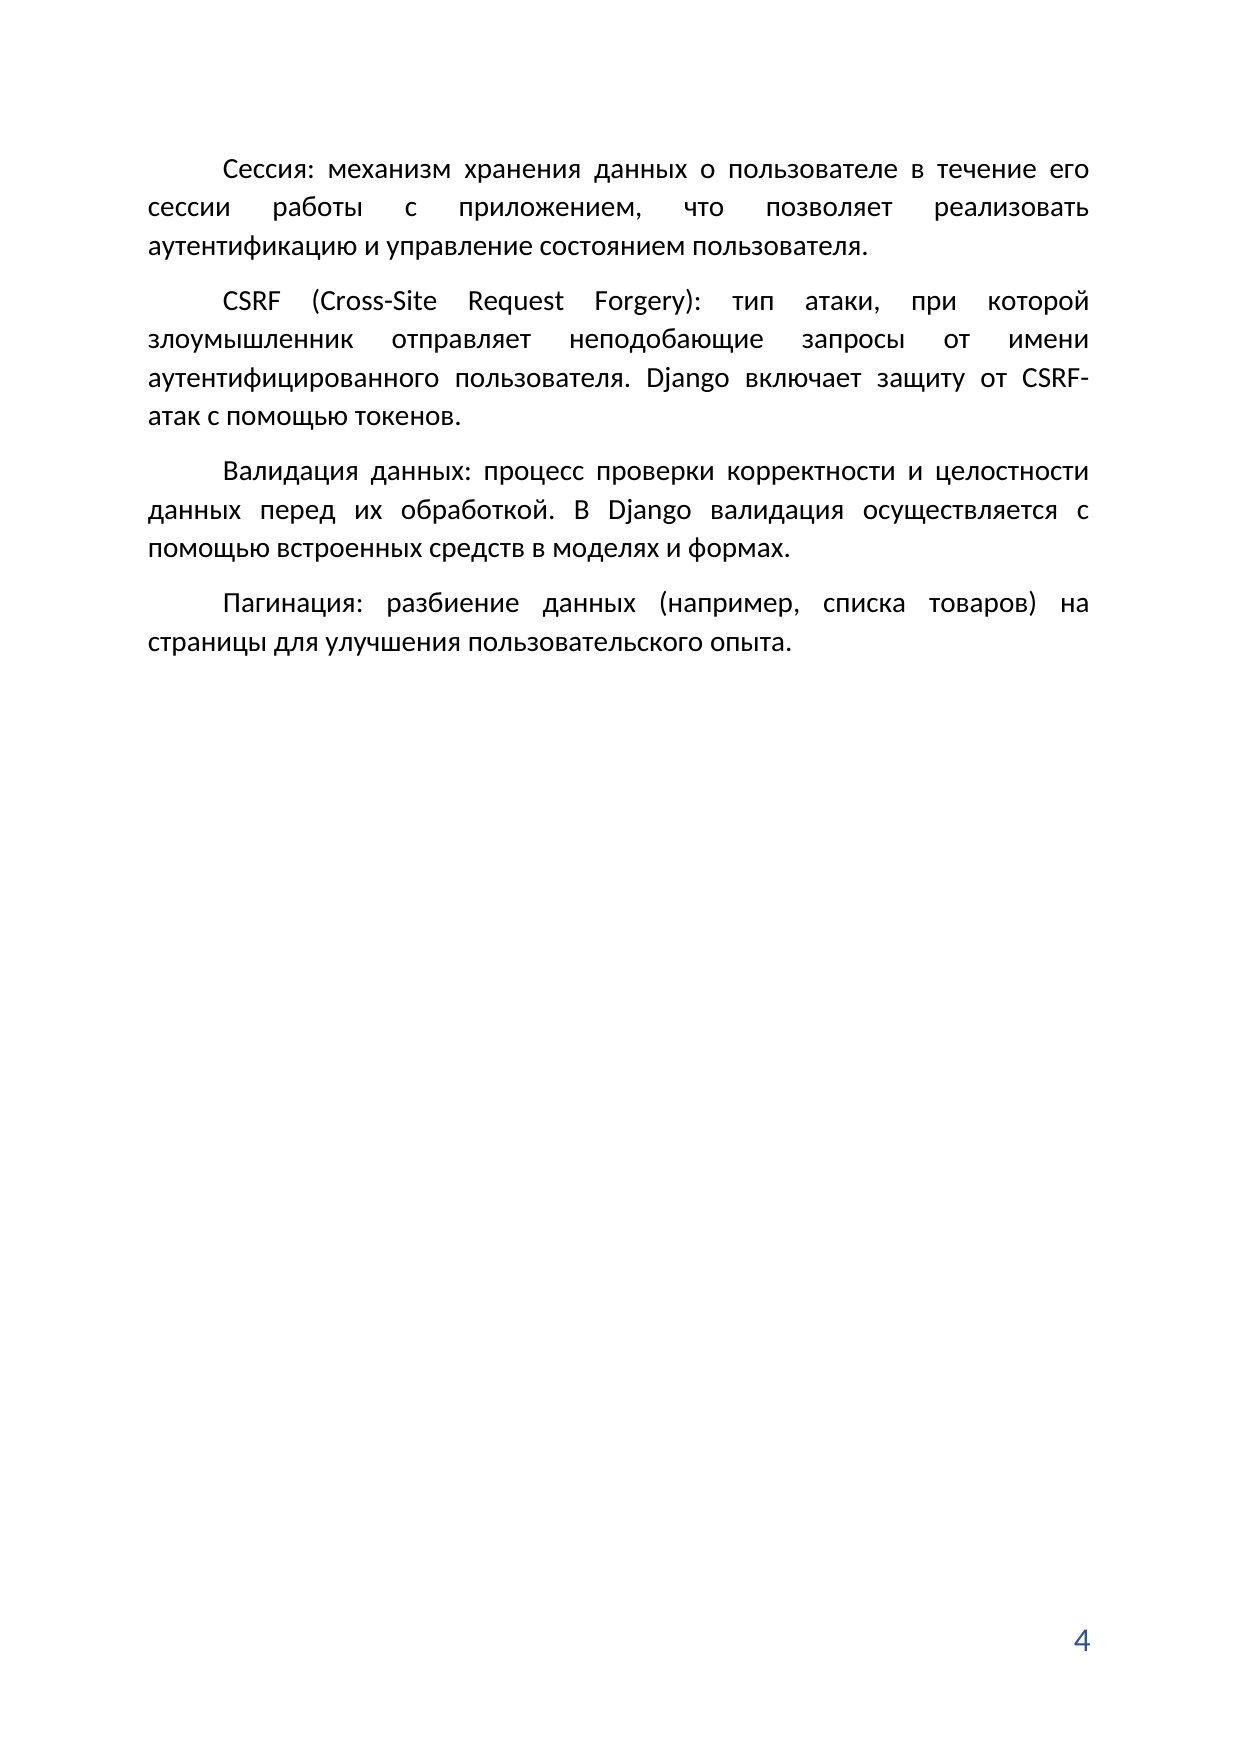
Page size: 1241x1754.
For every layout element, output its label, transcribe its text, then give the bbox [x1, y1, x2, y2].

text Сессия: механизм хранения данных о пользователе в течение его сессии работы с приложением, что позволяет реализовать аутентификацию и управление состоянием пользователя. [148, 150, 1090, 262]
text Пагинация: разбиение данных (например, списка товаров) на страницы для улучшения пользовательского опыта. [148, 584, 1090, 658]
text Валидация данных: процесс проверки корректности и целостности данных перед их обработкой. В Django валидация осуществляется с помощью встроенных средств в моделях и формах. [148, 452, 1090, 565]
text CSRF (Cross-Site Request Forgery): тип атаки, при которой злоумышленник отправляет неподобающие запросы от имени аутентифицированного пользователя. Django включает защиту от CSRF-атак с помощью токенов. [148, 282, 1090, 433]
